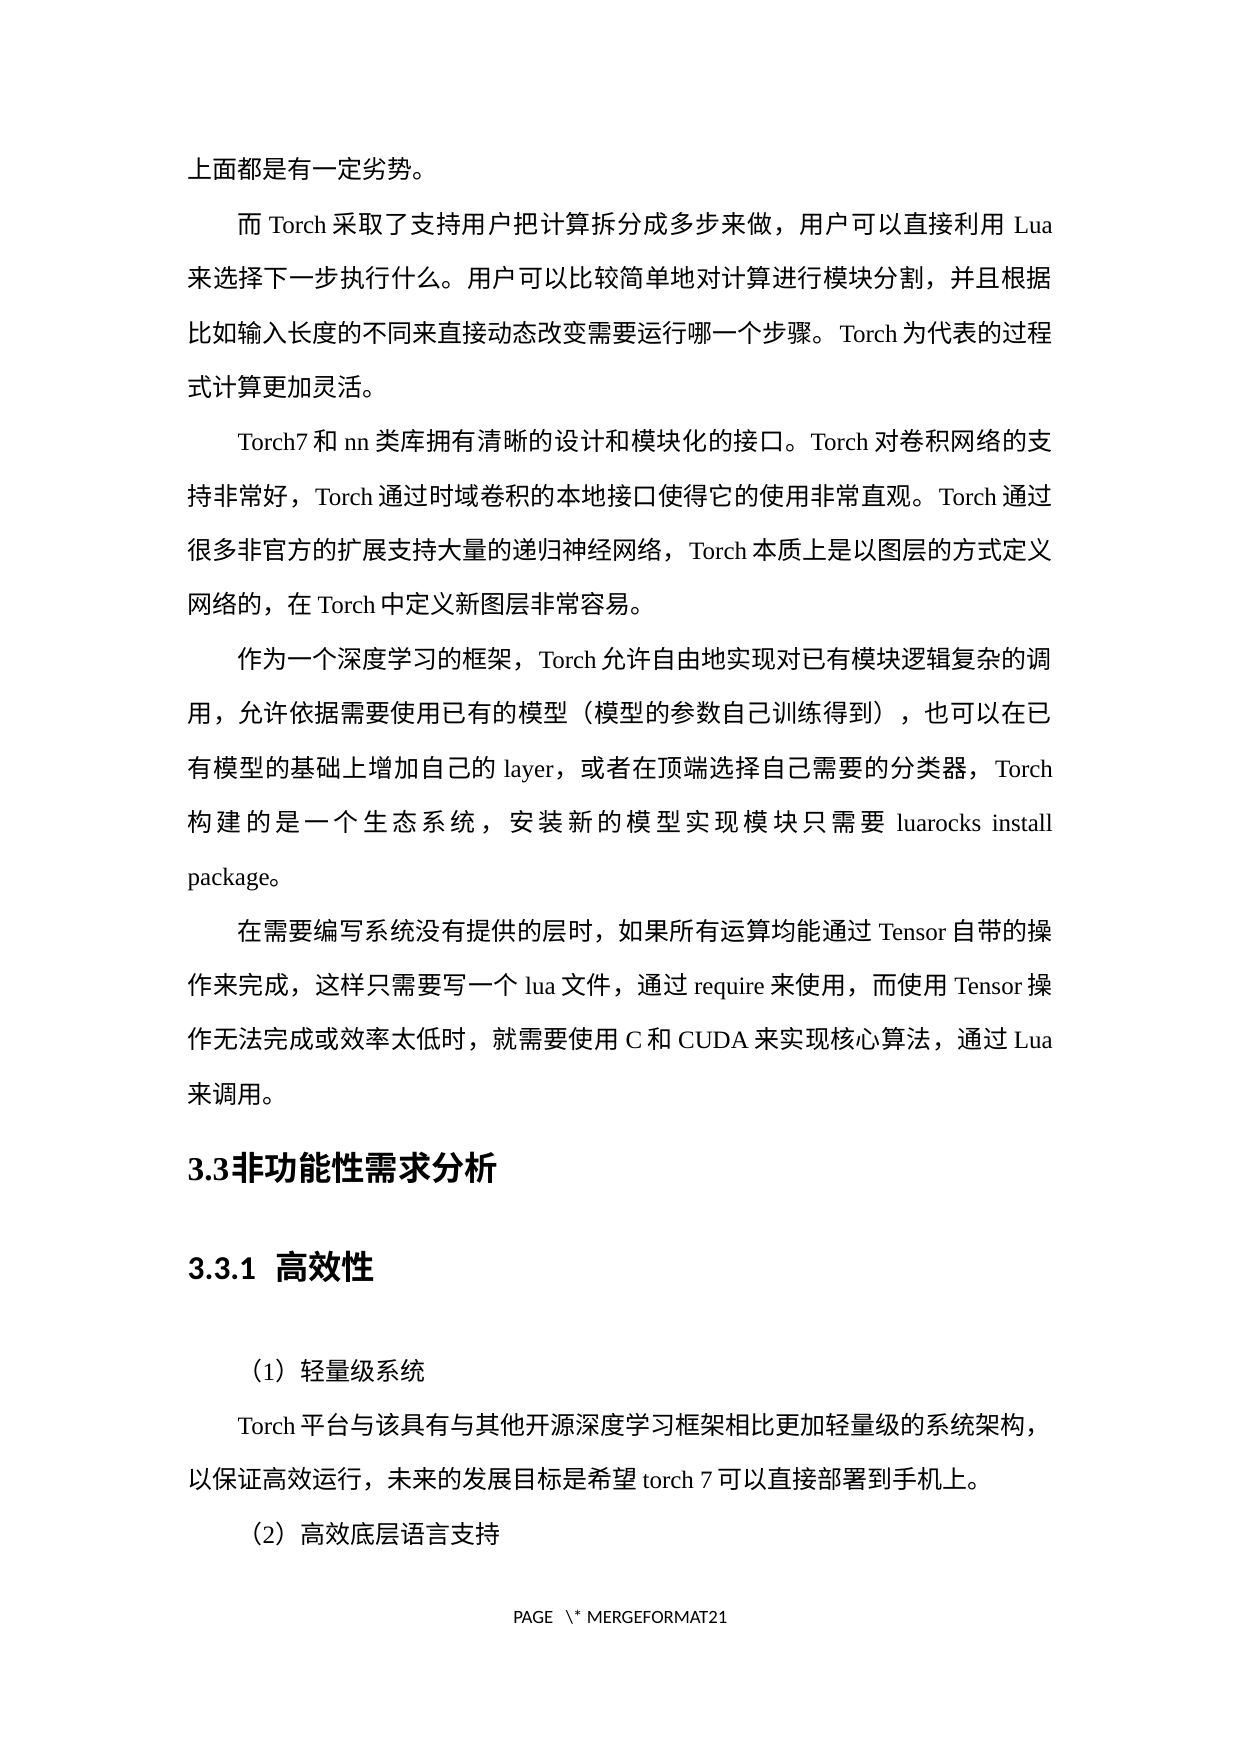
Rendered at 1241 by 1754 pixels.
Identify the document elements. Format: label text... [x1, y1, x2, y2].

text 作为一个深度学习的框架，Torch允许自由地实现对已有模块逻辑复杂的调用，允许依据需要使用已有的模型（模型的参数自己训练得到），也可以在已有模型的基础上增加自己的layer，或者在顶端选择自己需要的分类器，Torch构建的是一个生态系统，安装新的模型实现模块只需要luarocks install package。 [187, 639, 1053, 893]
text 而Torch采取了支持用户把计算拆分成多步来做，用户可以直接利用Lua来选择下一步执行什么。用户可以比较简单地对计算进行模块分割，并且根据比如输入长度的不同来直接动态改变需要运行哪一个步骤。Torch为代表的过程式计算更加灵活。 [187, 204, 1053, 404]
subtitle 非功能性需求分析 [187, 1141, 1053, 1189]
text （2）高效底层语言支持 [187, 1514, 1053, 1550]
text Torch7和nn类库拥有清晰的设计和模块化的接口。Torch对卷积网络的支持非常好，Torch通过时域卷积的本地接口使得它的使用非常直观。Torch通过很多非官方的扩展支持大量的递归神经网络，Torch本质上是以图层的方式定义网络的，在Torch中定义新图层非常容易。 [187, 422, 1053, 621]
text （1）轻量级系统 [187, 1351, 1053, 1387]
subtitle 高效性 [187, 1241, 1053, 1289]
text 在需要编写系统没有提供的层时，如果所有运算均能通过Tensor自带的操作来完成，这样只需要写一个lua文件，通过require来使用，而使用Tensor操作无法完成或效率太低时，就需要使用C和CUDA来实现核心算法，通过Lua来调用。 [187, 911, 1053, 1111]
text Torch平台与该具有与其他开源深度学习框架相比更加轻量级的系统架构，以保证高效运行，未来的发展目标是希望torch 7可以直接部署到手机上。 [187, 1405, 1053, 1496]
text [187, 150, 1053, 186]
